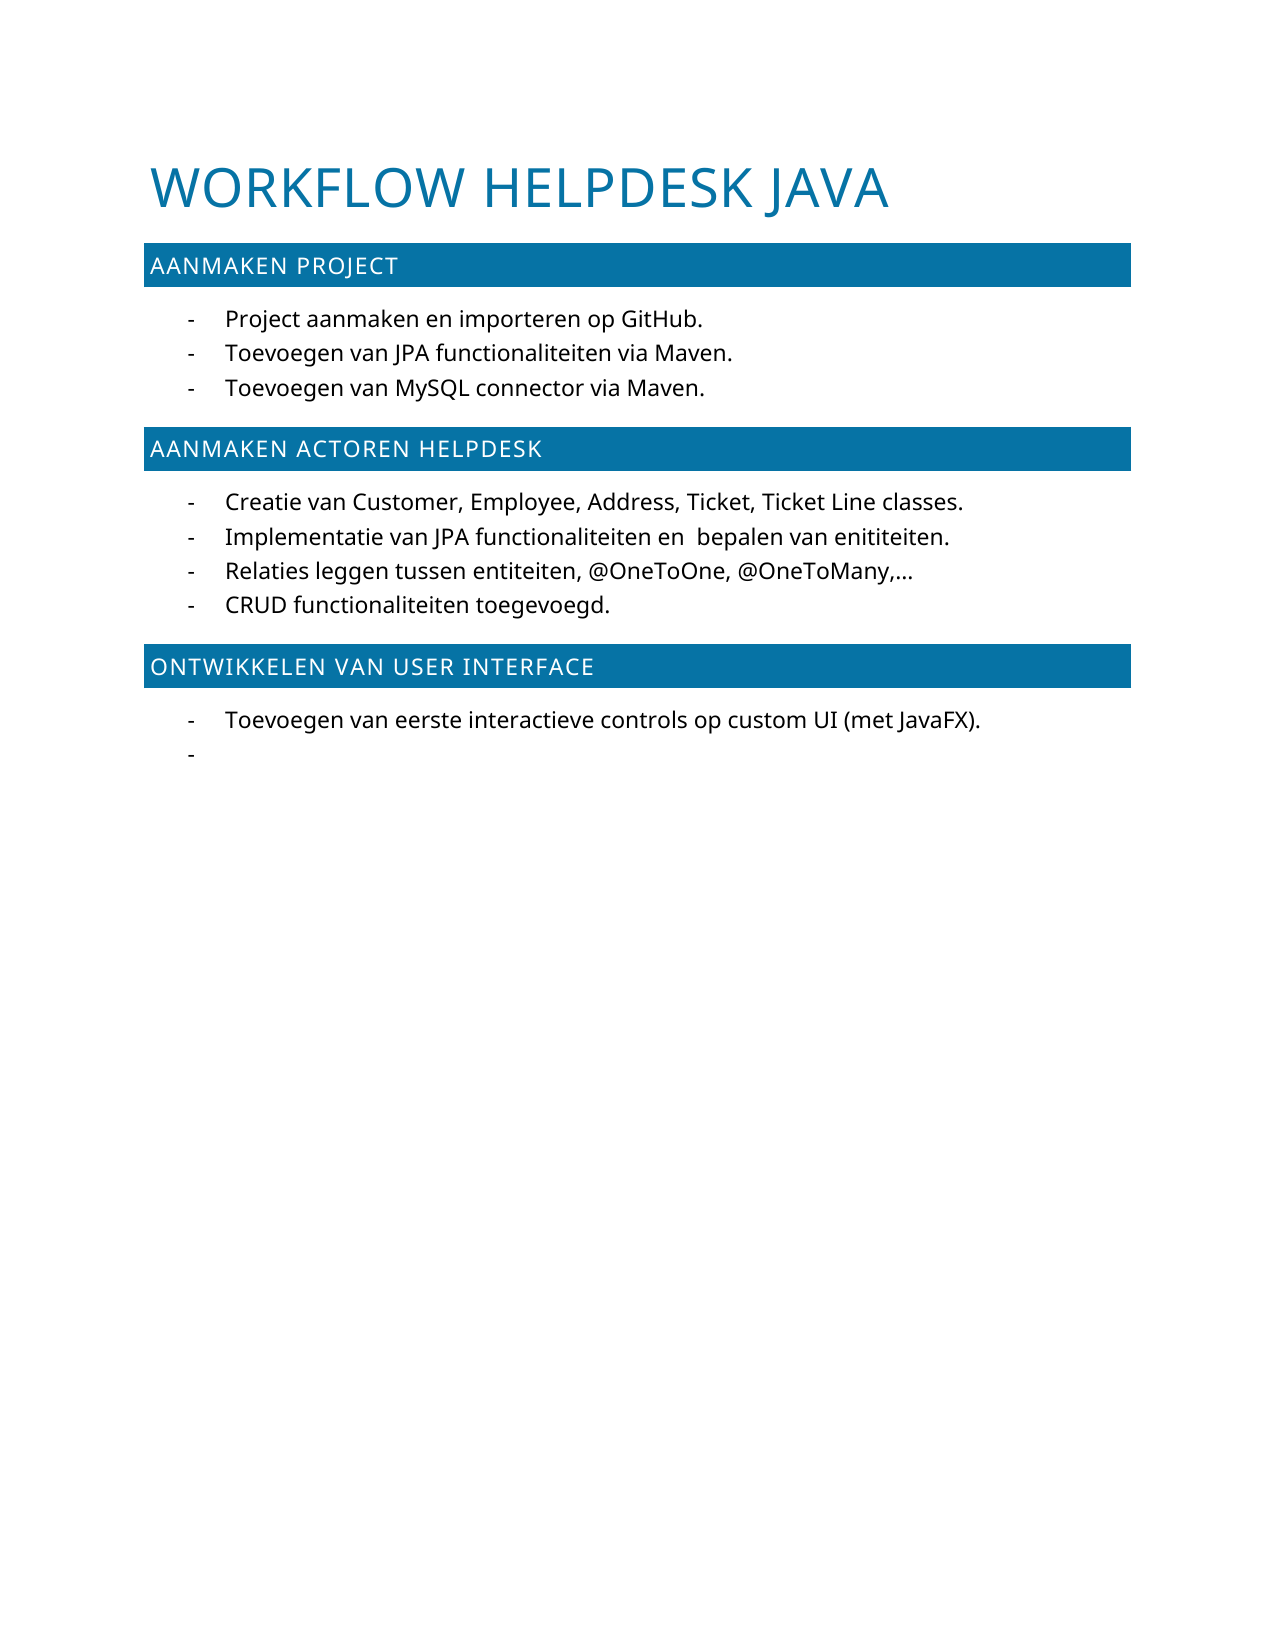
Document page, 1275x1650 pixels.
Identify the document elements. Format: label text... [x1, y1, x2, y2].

title Workflow helpdesk java [150, 150, 1125, 224]
list Implementatie van JPA functionaliteiten en bepalen van enititeiten. [187, 521, 1125, 552]
list CRUD functionaliteiten toegevoegd. [187, 589, 1125, 621]
list Toevoegen van eerste interactieve controls op custom UI (met JavaFX). [187, 704, 1125, 735]
subtitle Ontwikkelen van user interface [150, 651, 1125, 682]
list Relaties leggen tussen entiteiten, @OneToOne, @OneToMany,… [187, 555, 1125, 586]
subtitle Aanmaken project [150, 250, 1125, 281]
list Toevoegen van JPA functionaliteiten via Maven. [187, 337, 1125, 368]
list Creatie van Customer, Employee, Address, Ticket, Ticket Line classes. [187, 486, 1125, 517]
list Project aanmaken en importeren op GitHub. [187, 303, 1125, 334]
subtitle Aanmaken actoren helpdesk [150, 433, 1125, 464]
list Toevoegen van MySQL connector via Maven. [187, 372, 1125, 403]
